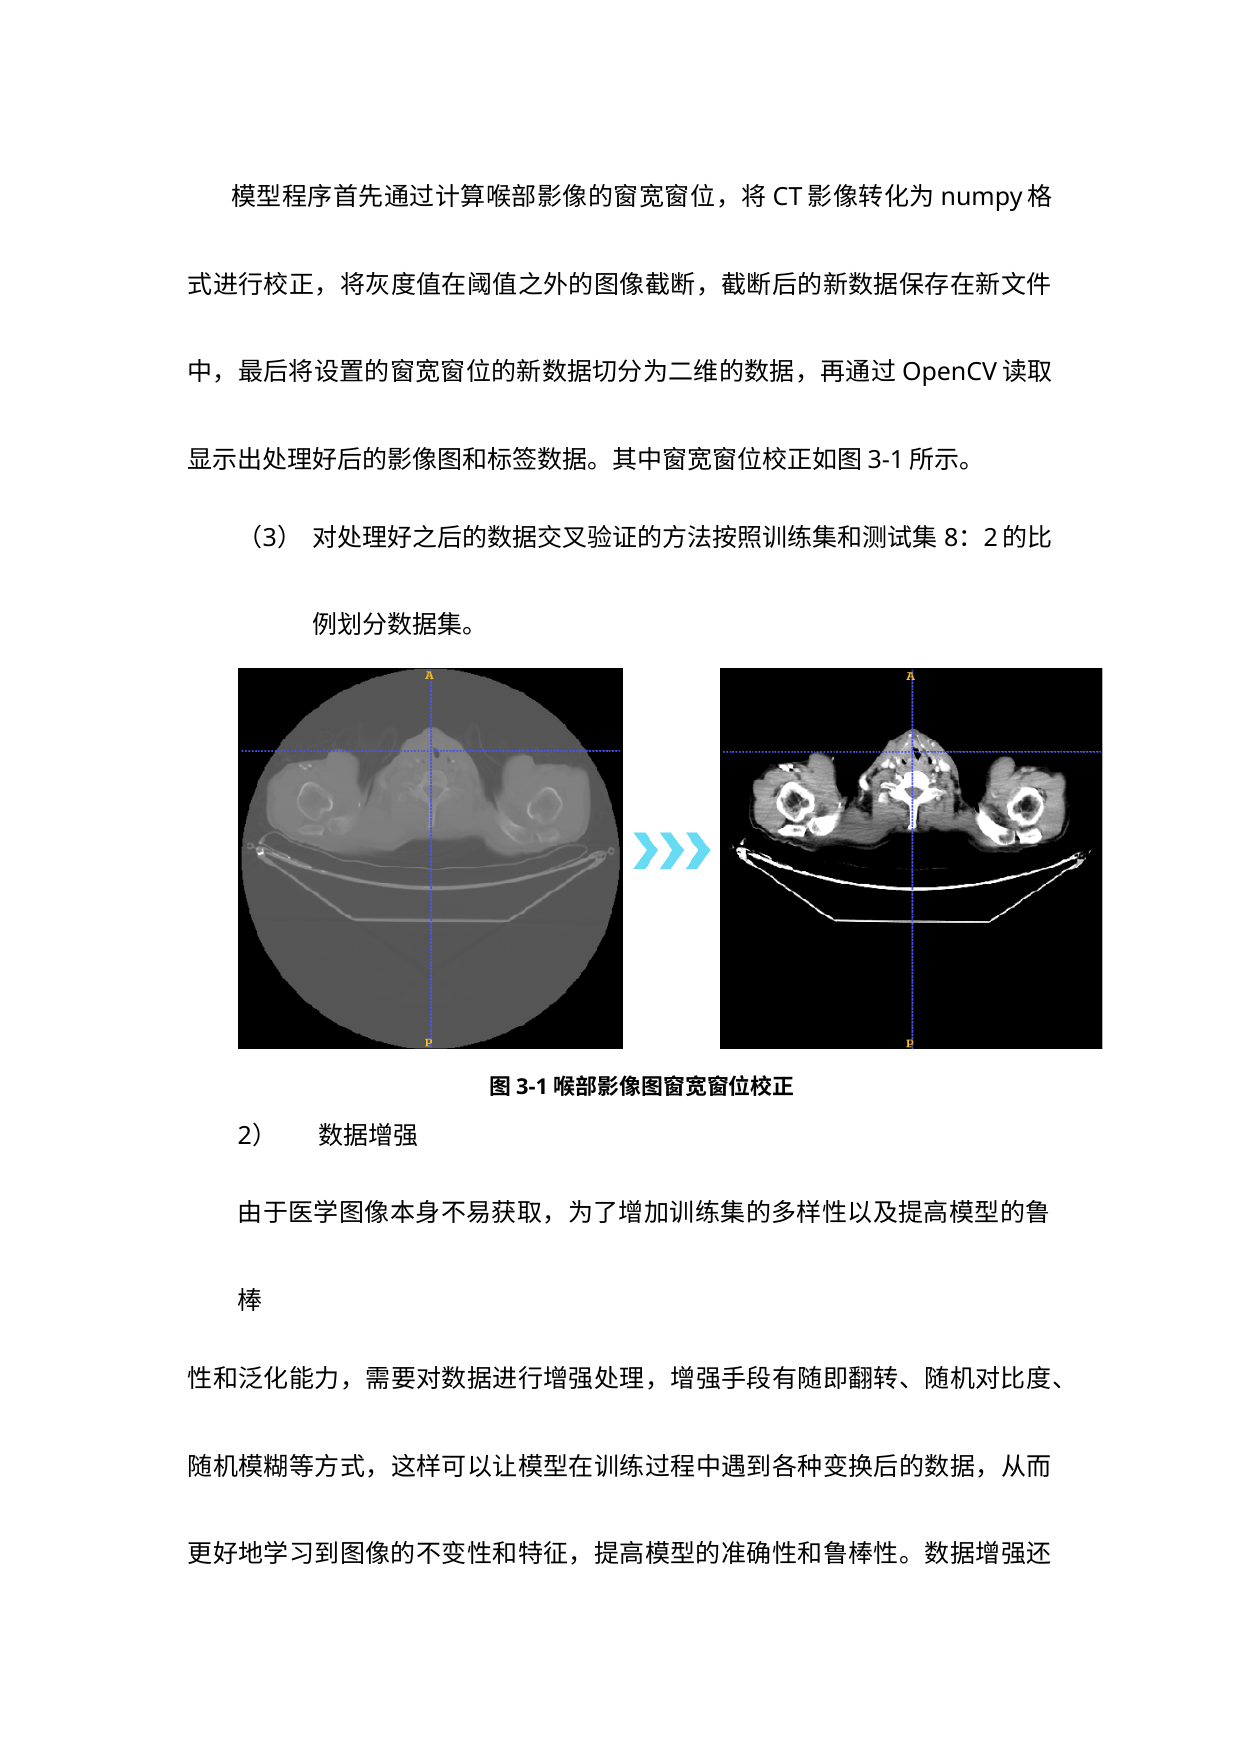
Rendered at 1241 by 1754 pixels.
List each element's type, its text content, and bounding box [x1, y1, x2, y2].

text 模型程序首先通过计算喉部影像的窗宽窗位，将CT影像转化为numpy格式进行校正，将灰度值在阈值之外的图像截断，截断后的新数据保存在新文件中，最后将设置的窗宽窗位的新数据切分为二维的数据，再通过OpenCV读取显示出处理好后的影像图和标签数据。其中窗宽窗位校正如图3-1所示。 [187, 162, 1053, 490]
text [187, 1344, 1053, 1584]
text 图3-1 喉部影像图窗宽窗位校正 [187, 1068, 1053, 1101]
text 由于医学图像本身不易获取，为了增加训练集的多样性以及提高模型的鲁棒 [237, 1178, 1053, 1331]
list 对处理好之后的数据交叉验证的方法按照训练集和测试集8：2的比例划分数据集。 [237, 503, 1053, 655]
picture [237, 668, 1103, 1049]
list 数据增强 [237, 1101, 1053, 1166]
